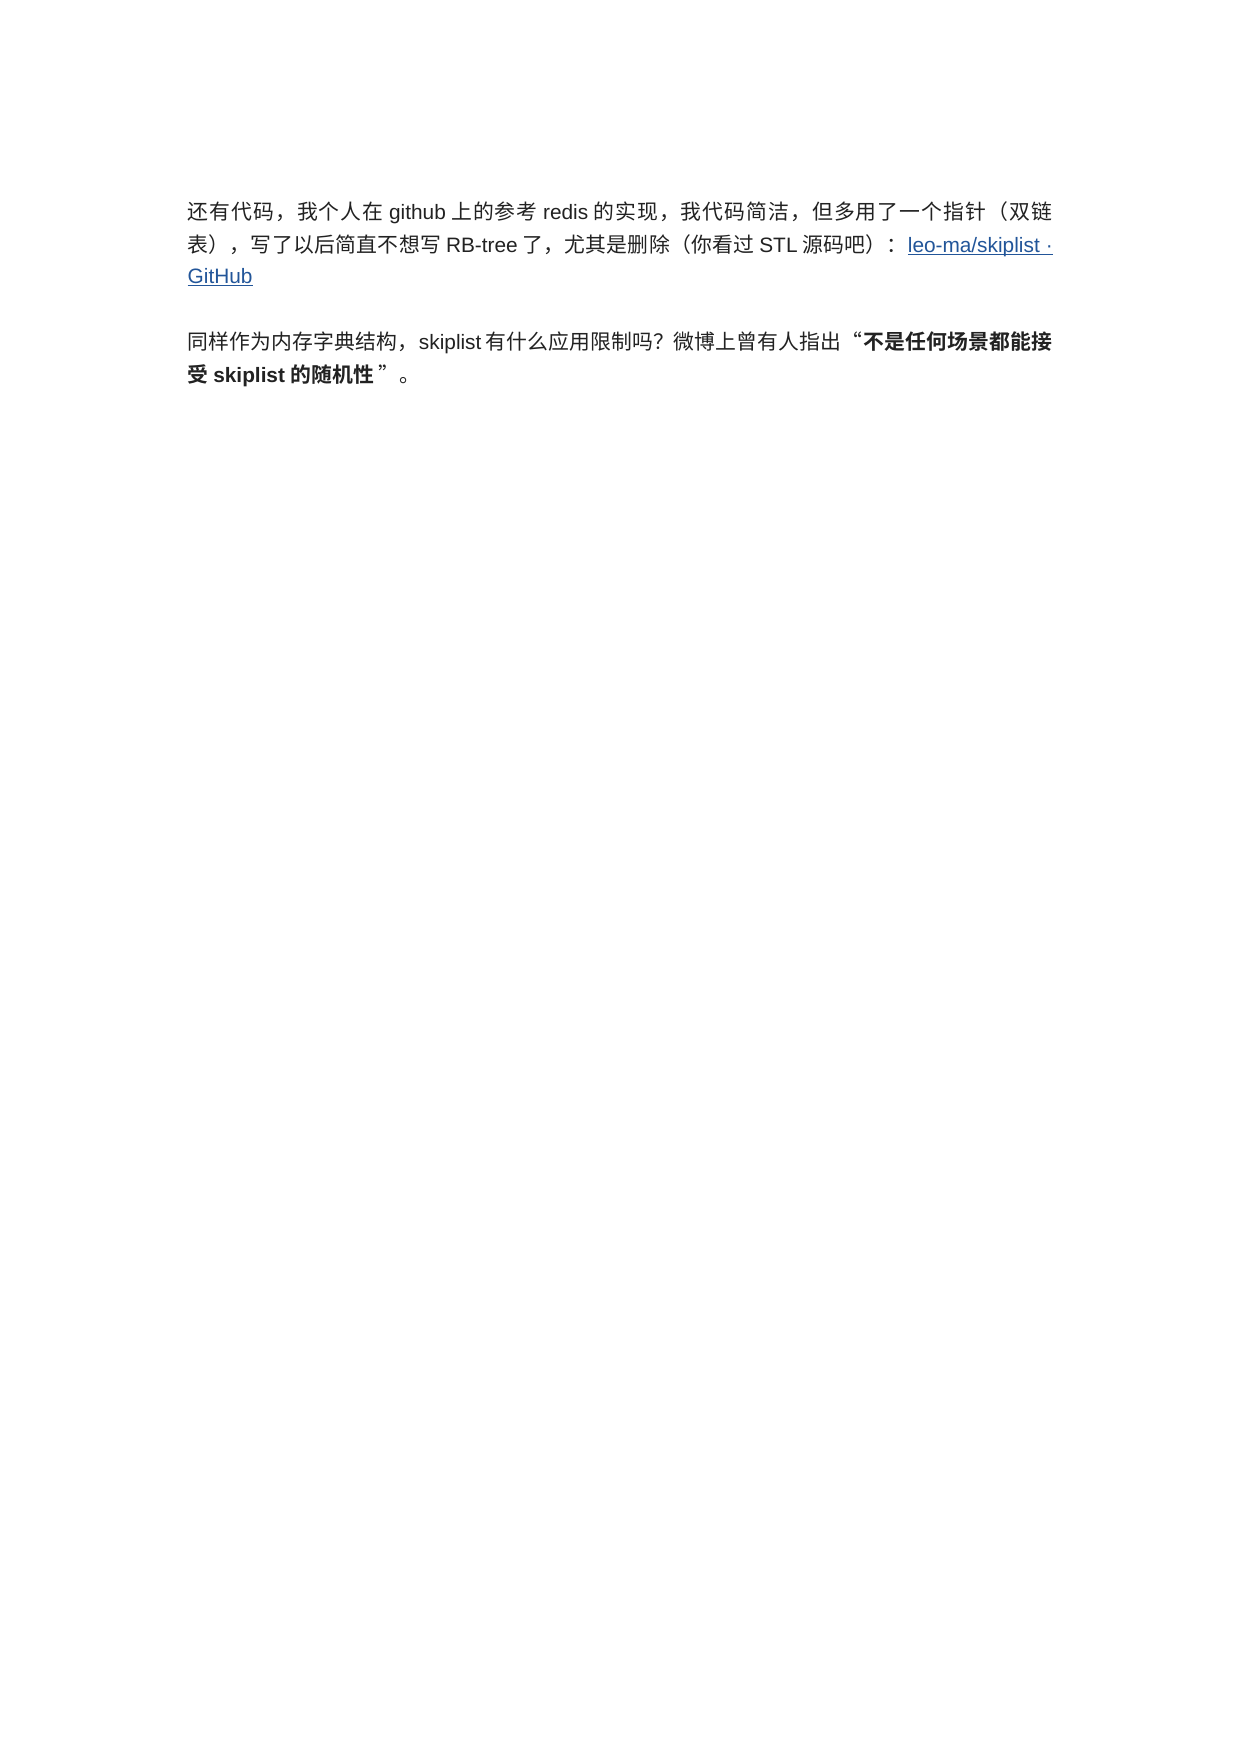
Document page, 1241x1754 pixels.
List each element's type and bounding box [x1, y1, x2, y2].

text [187, 162, 1053, 389]
